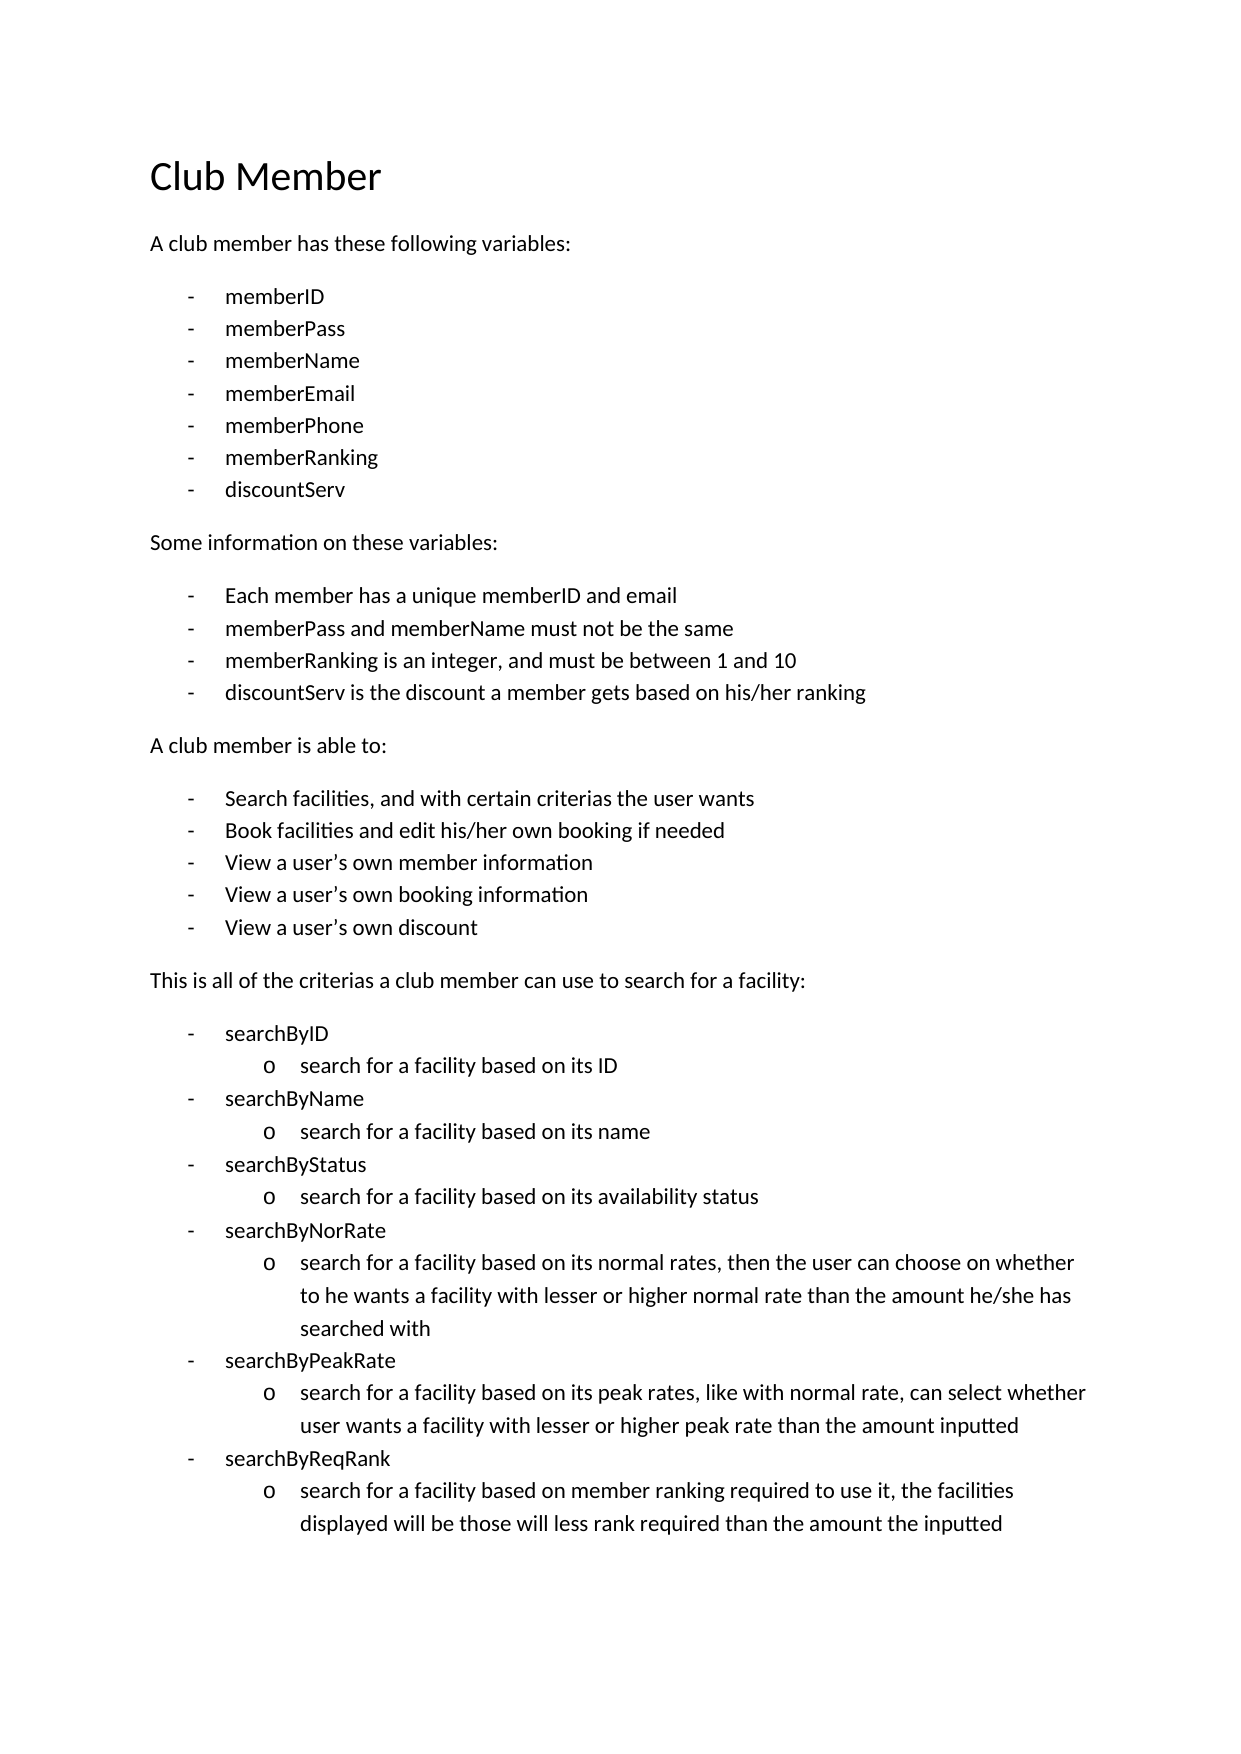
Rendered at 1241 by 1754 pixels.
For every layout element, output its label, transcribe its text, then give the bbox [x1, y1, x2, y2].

list memberEmail [187, 379, 1090, 407]
list View a user’s own discount [187, 913, 1090, 941]
list search for a facility based on its availability status [262, 1182, 1090, 1212]
list searchByName [187, 1084, 1090, 1113]
list searchByNorRate [187, 1216, 1090, 1244]
text Club Member [150, 150, 1090, 201]
list memberID [187, 282, 1090, 310]
list search for a facility based on its ID [262, 1051, 1090, 1080]
list search for a facility based on member ranking required to use it, the facilities displayed will be those will less rank required than the amount the inputted [262, 1476, 1090, 1537]
list memberRanking [187, 443, 1090, 471]
list View a user’s own member information [187, 848, 1090, 876]
list memberRanking is an integer, and must be between 1 and 10 [187, 646, 1090, 674]
list search for a facility based on its normal rates, then the user can choose on whether to he wants a facility with lesser or higher normal rate than the amount he/she has searched with [262, 1248, 1090, 1342]
text A club member is able to: [150, 731, 1090, 759]
list search for a facility based on its name [262, 1117, 1090, 1146]
list search for a facility based on its peak rates, like with normal rate, can select whether user wants a facility with lesser or higher peak rate than the amount inputted [262, 1378, 1090, 1439]
list memberPass [187, 314, 1090, 342]
list searchByPeakRate [187, 1346, 1090, 1374]
list discountServ [187, 475, 1090, 503]
list memberPass and memberName must not be the same [187, 614, 1090, 642]
list searchByStatus [187, 1150, 1090, 1178]
list searchByID [187, 1019, 1090, 1047]
text Some information on these variables: [150, 528, 1090, 556]
text A club member has these following variables: [150, 229, 1090, 257]
text This is all of the criterias a club member can use to search for a facility: [150, 966, 1090, 994]
list Book facilities and edit his/her own booking if needed [187, 816, 1090, 844]
list memberName [187, 347, 1090, 375]
list memberPhone [187, 411, 1090, 439]
list searchByReqRank [187, 1444, 1090, 1472]
list View a user’s own booking information [187, 881, 1090, 909]
list Each member has a unique memberID and email [187, 581, 1090, 609]
list Search facilities, and with certain criterias the user wants [187, 784, 1090, 812]
list discountServ is the discount a member gets based on his/her ranking [187, 678, 1090, 706]
